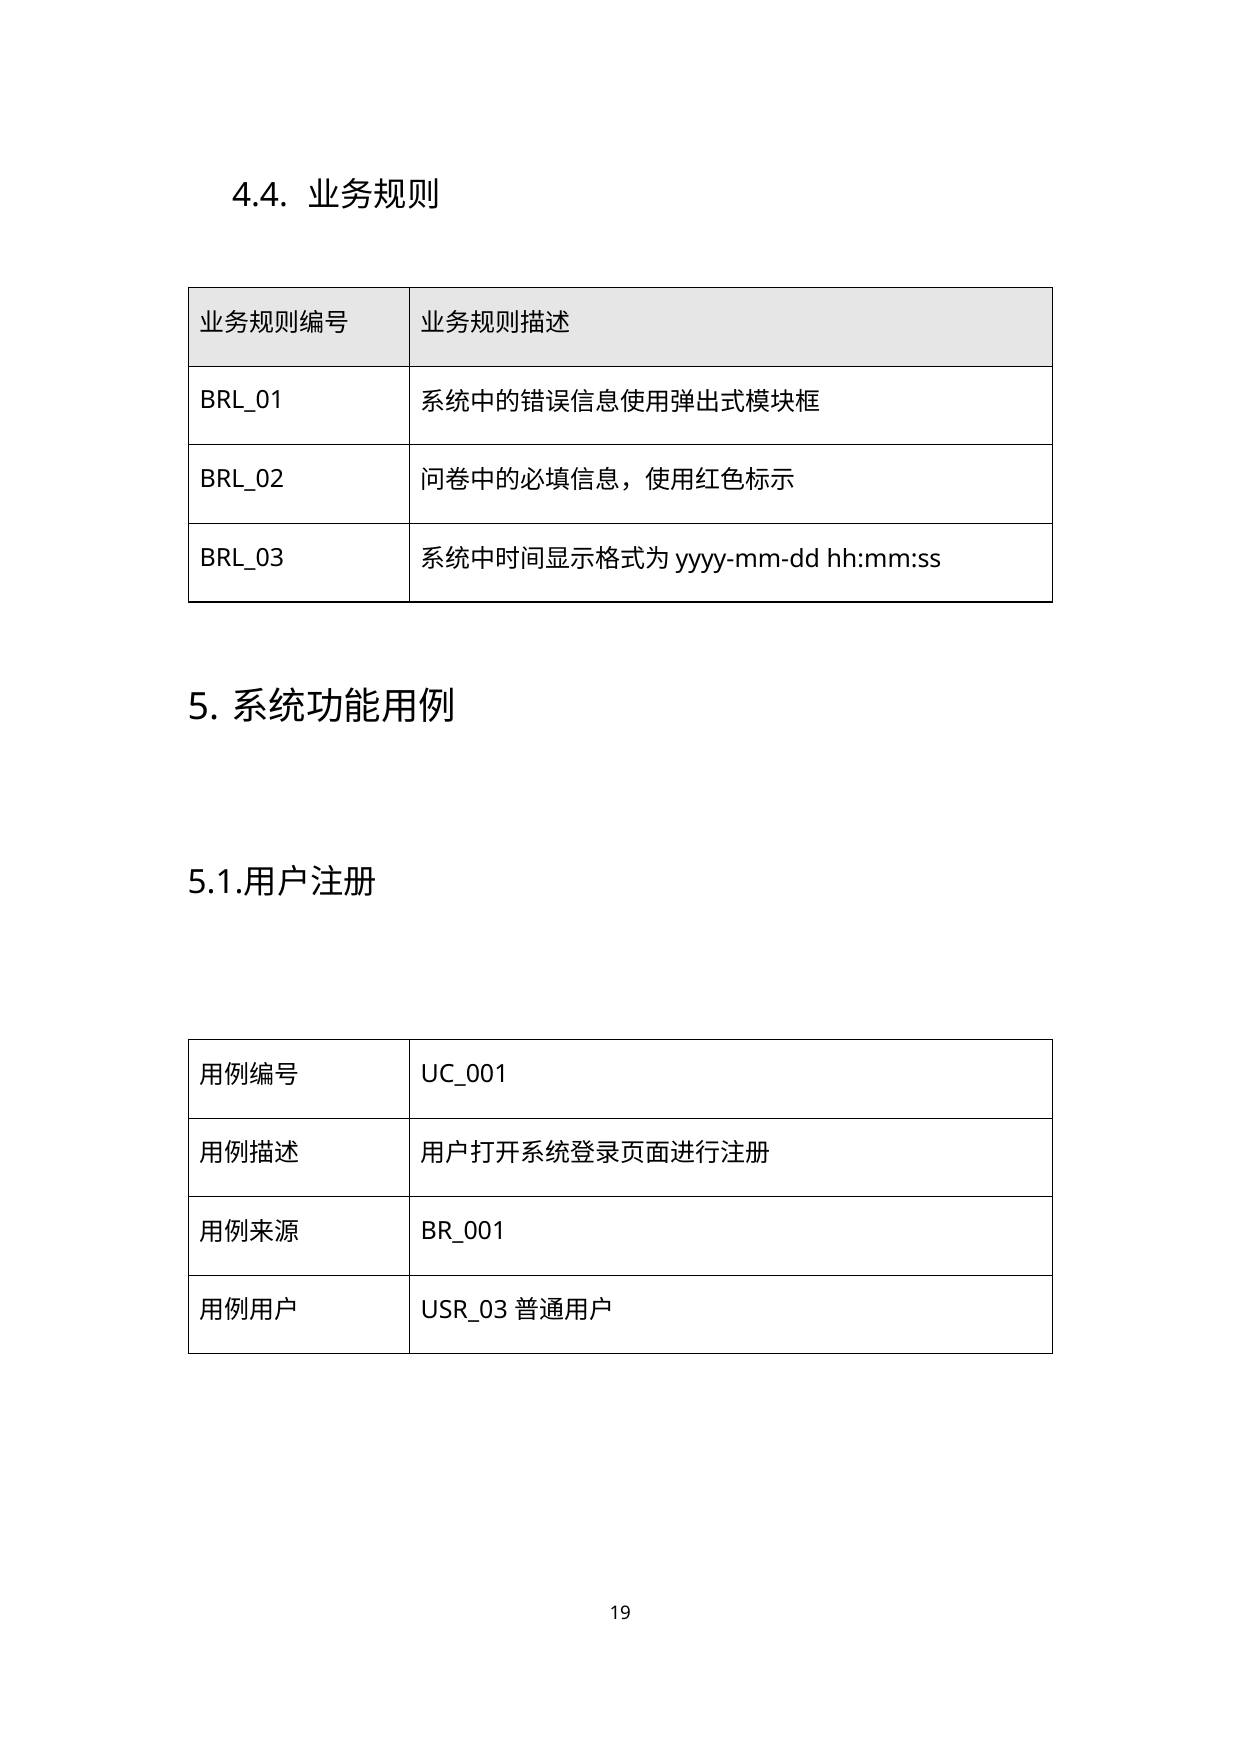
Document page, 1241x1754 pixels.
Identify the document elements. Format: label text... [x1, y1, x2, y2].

table_cell 用户打开系统登录页面进行注册 [410, 1119, 1052, 1196]
table_header 用例编号 [189, 1040, 409, 1117]
table_header 业务规则描述 [410, 288, 1052, 366]
table_cell 系统中的错误信息使用弹出式模块框 [410, 367, 1052, 444]
table_cell BRL_01 [189, 367, 409, 444]
table_cell BRL_03 [189, 524, 409, 601]
table_cell 用例来源 [189, 1197, 409, 1274]
subtitle 系统功能用例 [187, 670, 1053, 735]
subtitle 5.1.用户注册 [187, 846, 1053, 911]
table_cell BR_001 [410, 1197, 1052, 1274]
table_header UC_001 [410, 1040, 1052, 1117]
table_cell USR_03 普通用户 [410, 1276, 1052, 1353]
table_cell 用例描述 [189, 1119, 409, 1196]
table_cell BRL_02 [189, 445, 409, 523]
table_header 业务规则编号 [189, 288, 409, 366]
table_cell 系统中时间显示格式为yyyy-mm-dd hh:mm:ss [410, 524, 1052, 601]
subtitle 业务规则 [232, 160, 1053, 225]
table_cell 用例用户 [189, 1276, 409, 1353]
table_cell 问卷中的必填信息，使用红色标示 [410, 445, 1052, 523]
